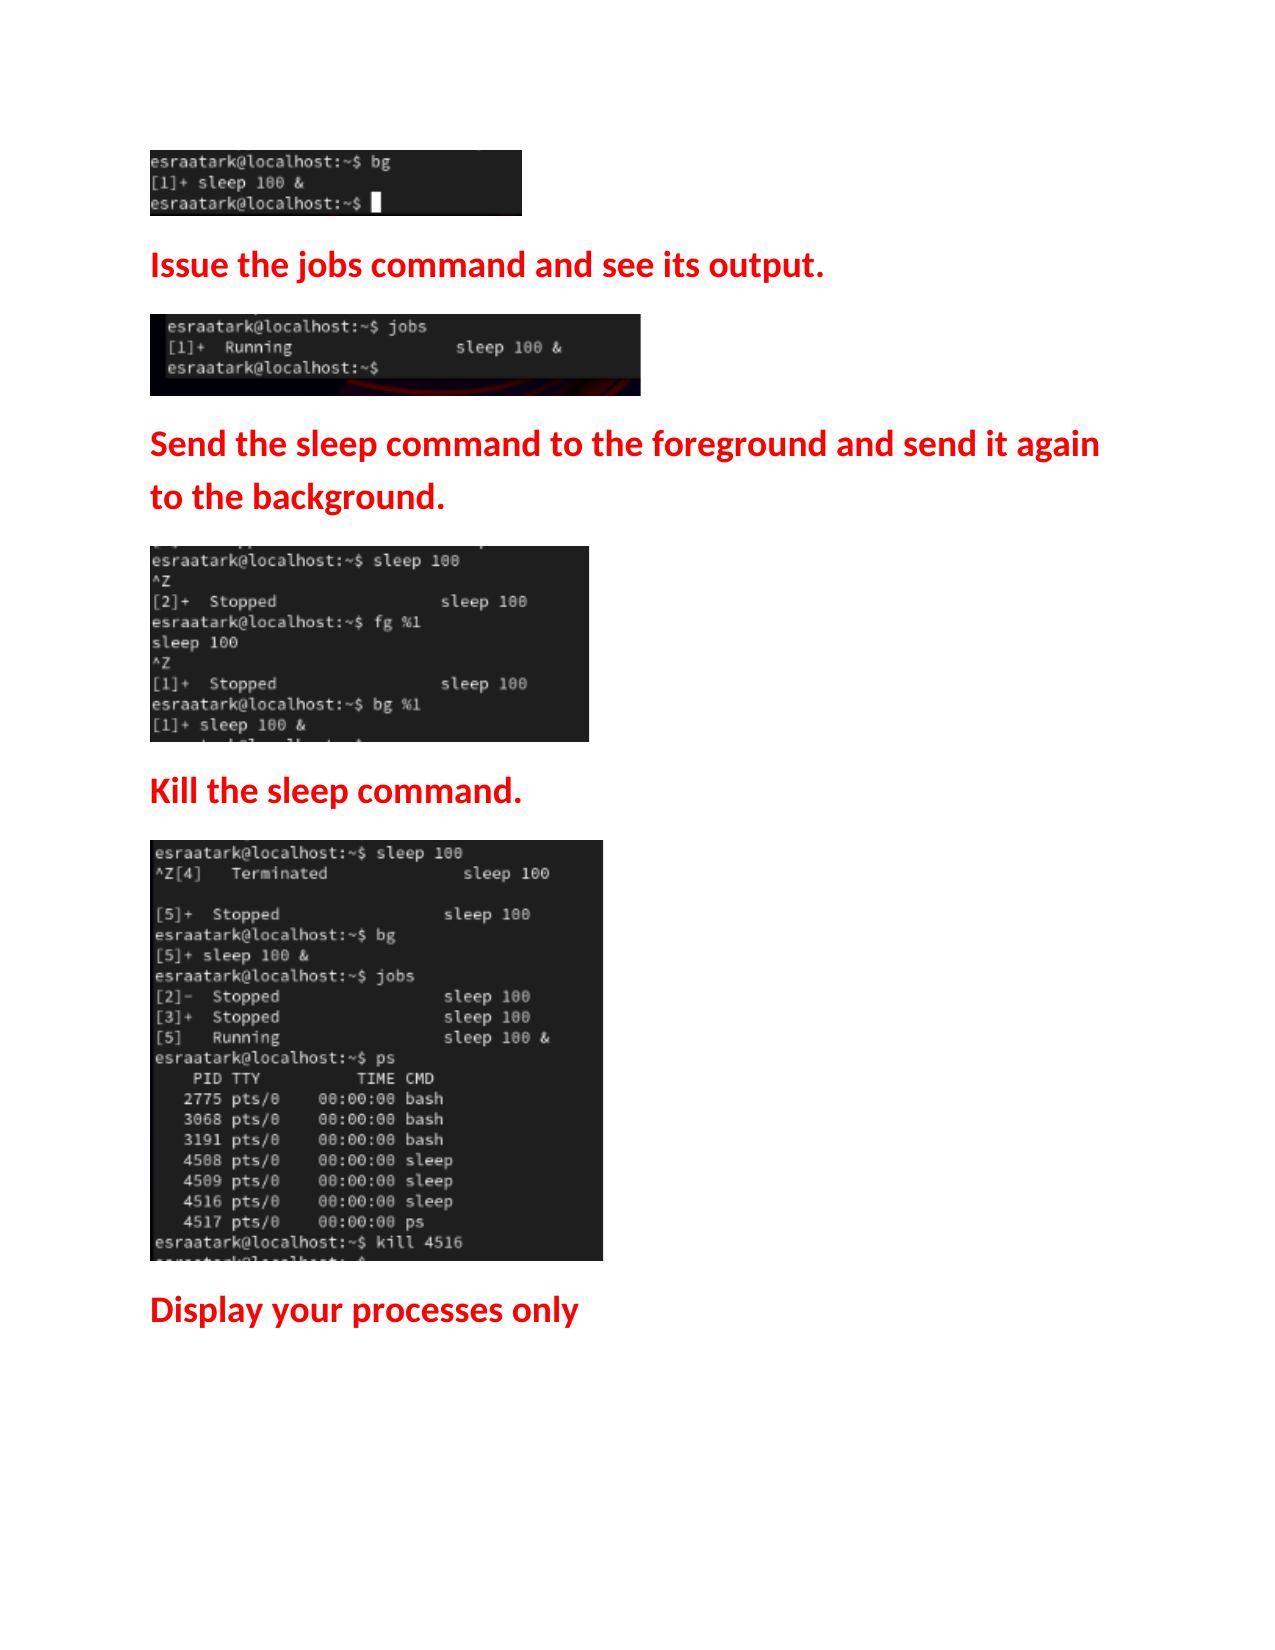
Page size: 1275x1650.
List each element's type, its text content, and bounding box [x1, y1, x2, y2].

text Issue the jobs command and see its output. [150, 241, 1125, 286]
text Display your processes only [150, 1286, 1125, 1332]
text Send the sleep command to the foreground and send it again to the background. [150, 420, 1125, 519]
text Kill the sleep command. [150, 767, 1125, 813]
picture [150, 314, 641, 396]
picture [150, 150, 522, 216]
picture [150, 546, 590, 742]
picture [150, 840, 604, 1261]
